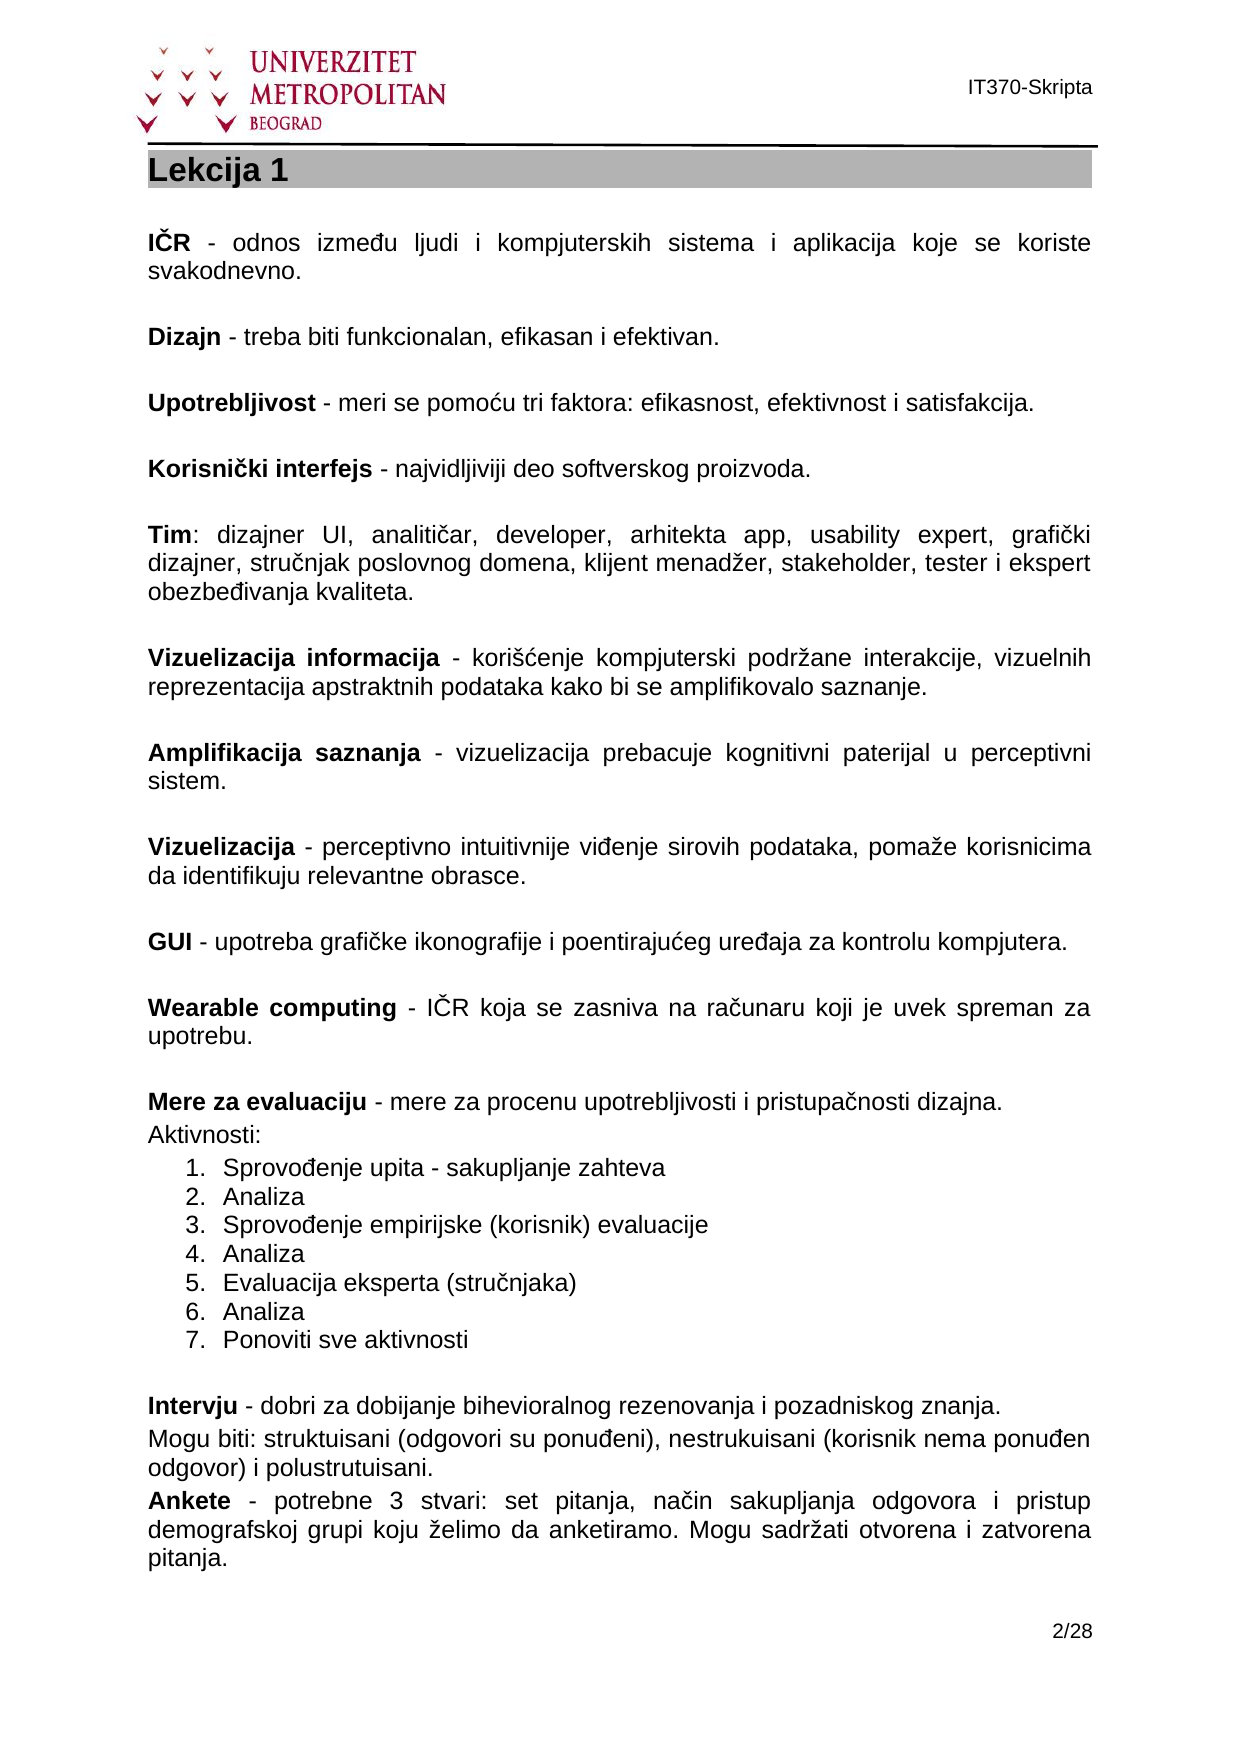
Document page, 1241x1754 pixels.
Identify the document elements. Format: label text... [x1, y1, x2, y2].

text Intervju - dobri za dobijanje bihevioralnog rezenovanja i pozadniskog znanja. [148, 1391, 1092, 1420]
list Sprovođenje upita - sakupljanje zahteva [185, 1153, 1092, 1182]
subtitle Lekcija 1 [148, 150, 1092, 188]
list Evaluacija eksperta (stručnjaka) [185, 1268, 1092, 1297]
text GUI - upotreba grafičke ikonografije i poentirajućeg uređaja za kontrolu kompjutera. [148, 927, 1092, 956]
list Sprovođenje empirijske (korisnik) evaluacije [185, 1211, 1092, 1239]
text Vizuelizacija informacija - korišćenje kompjuterski podržane interakcije, vizuelnih reprezentacija apstraktnih podataka kako bi se amplifikovalo saznanje. [148, 643, 1092, 701]
text Aktivnosti: [148, 1120, 1092, 1149]
text Vizuelizacija - perceptivno intuitivnije viđenje sirovih podataka, pomaže korisnicima da identifikuju relevantne obrasce. [148, 832, 1092, 890]
list Ponoviti sve aktivnosti [185, 1326, 1092, 1354]
text Mere za evaluaciju - mere za procenu upotrebljivosti i pristupačnosti dizajna. [148, 1087, 1092, 1116]
text Korisnički interfejs - najvidljiviji deo softverskog proizvoda. [148, 454, 1092, 483]
text Tim: dizajner UI, analitičar, developer, arhitekta app, usability expert, grafički dizajner, stručnjak poslovnog domena, klijent menadžer, stakeholder, tester i ekspert obezbeđivanja kvaliteta. [148, 520, 1092, 606]
text Amplifikacija saznanja - vizuelizacija prebacuje kognitivni paterijal u perceptivni sistem. [148, 738, 1092, 795]
text Ankete - potrebne 3 stvari: set pitanja, način sakupljanja odgovora i pristup demografskoj grupi koju želimo da anketiramo. Mogu sadržati otvorena i zatvorena pitanja. [148, 1486, 1092, 1572]
text Mogu biti: struktuisani (odgovori su ponuđeni), nestrukuisani (korisnik nema ponuđen odgovor) i polustrutuisani. [148, 1424, 1092, 1482]
text Wearable computing - IČR koja se zasniva na računaru koji je uvek spreman za upotrebu. [148, 993, 1092, 1050]
list Analiza [185, 1239, 1092, 1268]
text IČR - odnos između ljudi i kompjuterskih sistema i aplikacija koje se koriste svakodnevno. [148, 228, 1092, 285]
list Analiza [185, 1297, 1092, 1326]
picture [126, 33, 456, 143]
text Upotrebljivost - meri se pomoću tri faktora: efikasnost, efektivnost i satisfakcija. [148, 388, 1092, 417]
list Analiza [185, 1182, 1092, 1211]
text Dizajn - treba biti funkcionalan, efikasan i efektivan. [148, 322, 1092, 351]
